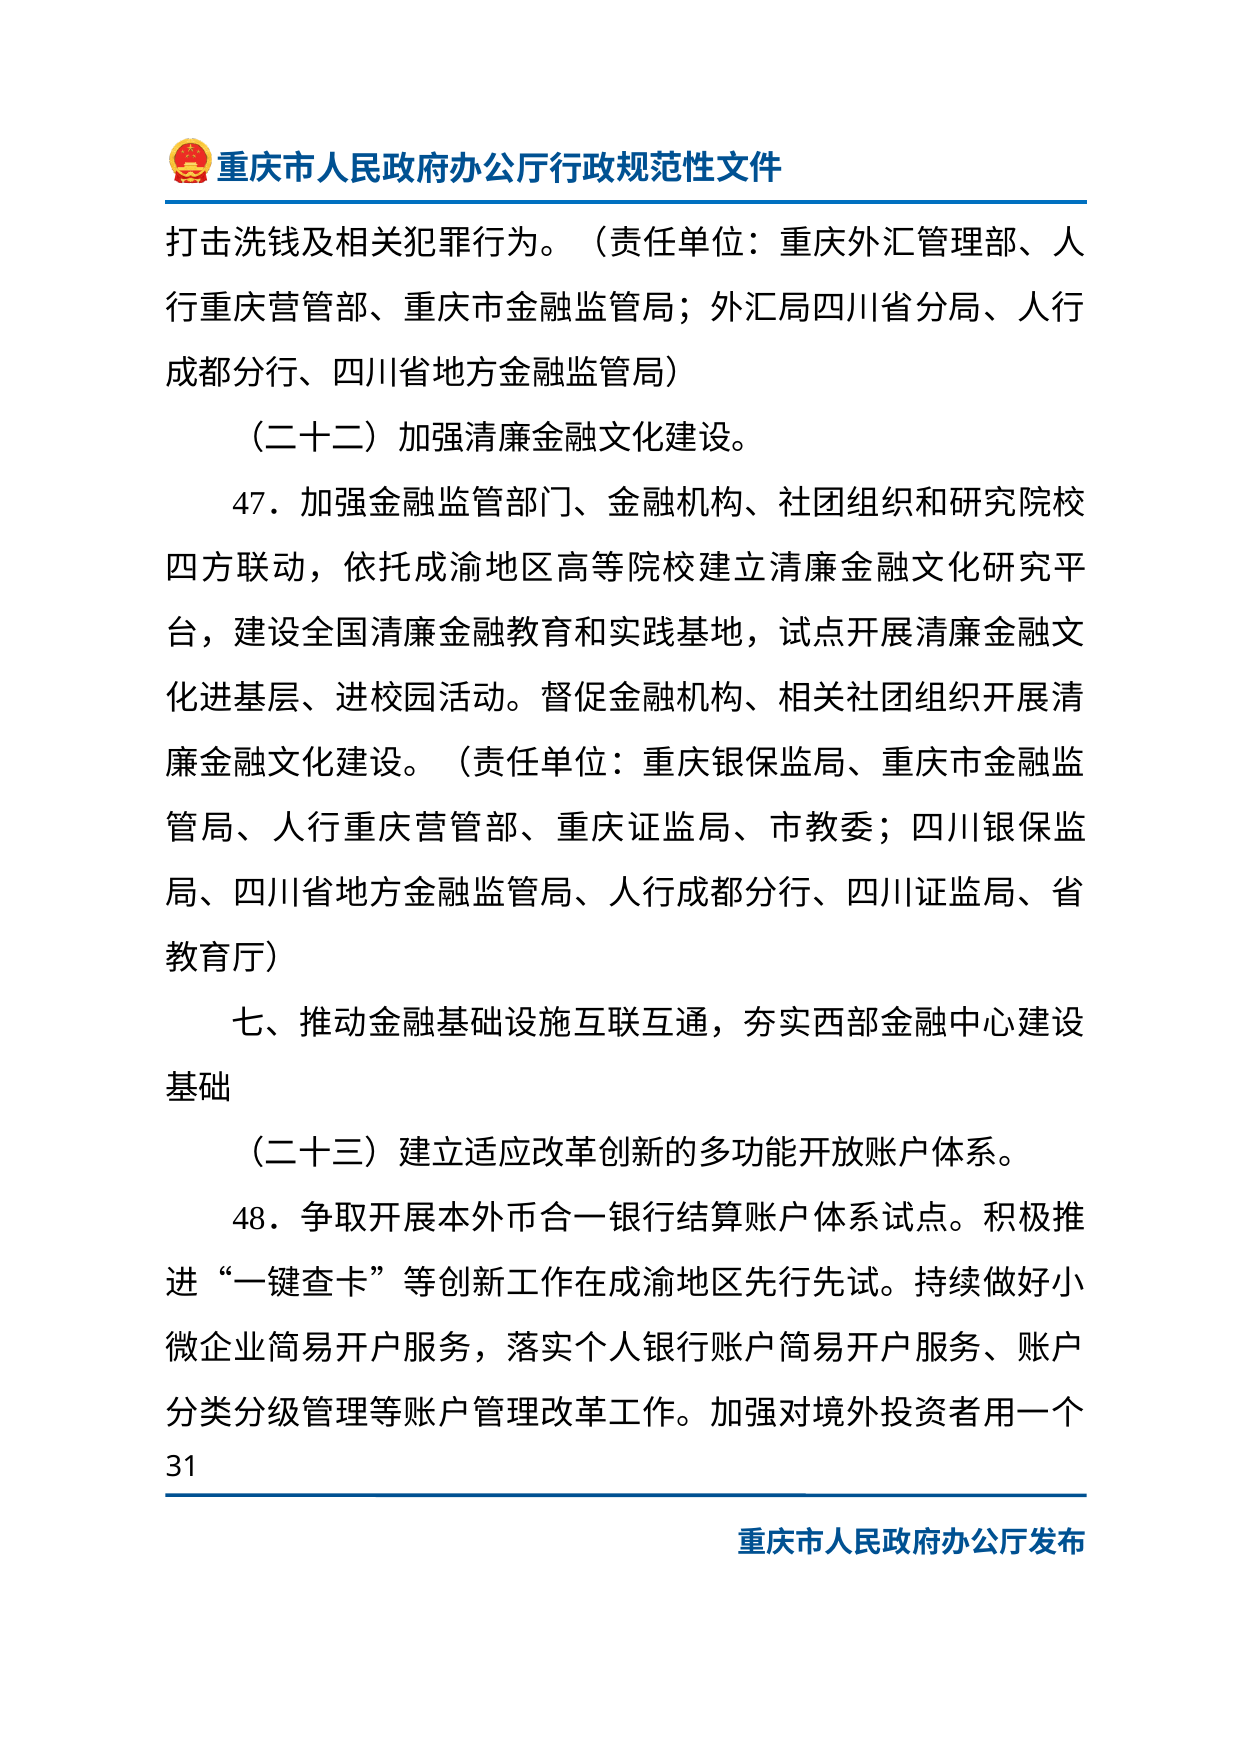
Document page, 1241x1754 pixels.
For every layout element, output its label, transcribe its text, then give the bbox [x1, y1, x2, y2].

subtitle （二十二）加强清廉金融文化建设。 [165, 402, 1087, 467]
subtitle 七、推动金融基础设施互联互通，夯实西部金融中心建设基础 [165, 987, 1087, 1117]
subtitle （二十三）建立适应改革创新的多功能开放账户体系。 [165, 1117, 1087, 1182]
picture [165, 136, 216, 187]
text 47．加强金融监管部门、金融机构、社团组织和研究院校四方联动，依托成渝地区高等院校建立清廉金融文化研究平台，建设全国清廉金融教育和实践基地，试点开展清廉金融文化进基层、进校园活动。督促金融机构、相关社团组织开展清廉金融文化建设。（责任单位：重庆银保监局、重庆市金融监管局、人行重庆营管部、重庆证监局、市教委；四川银保监局、四川省地方金融监管局、人行成都分行、四川证监局、省教育厅） [165, 467, 1087, 987]
